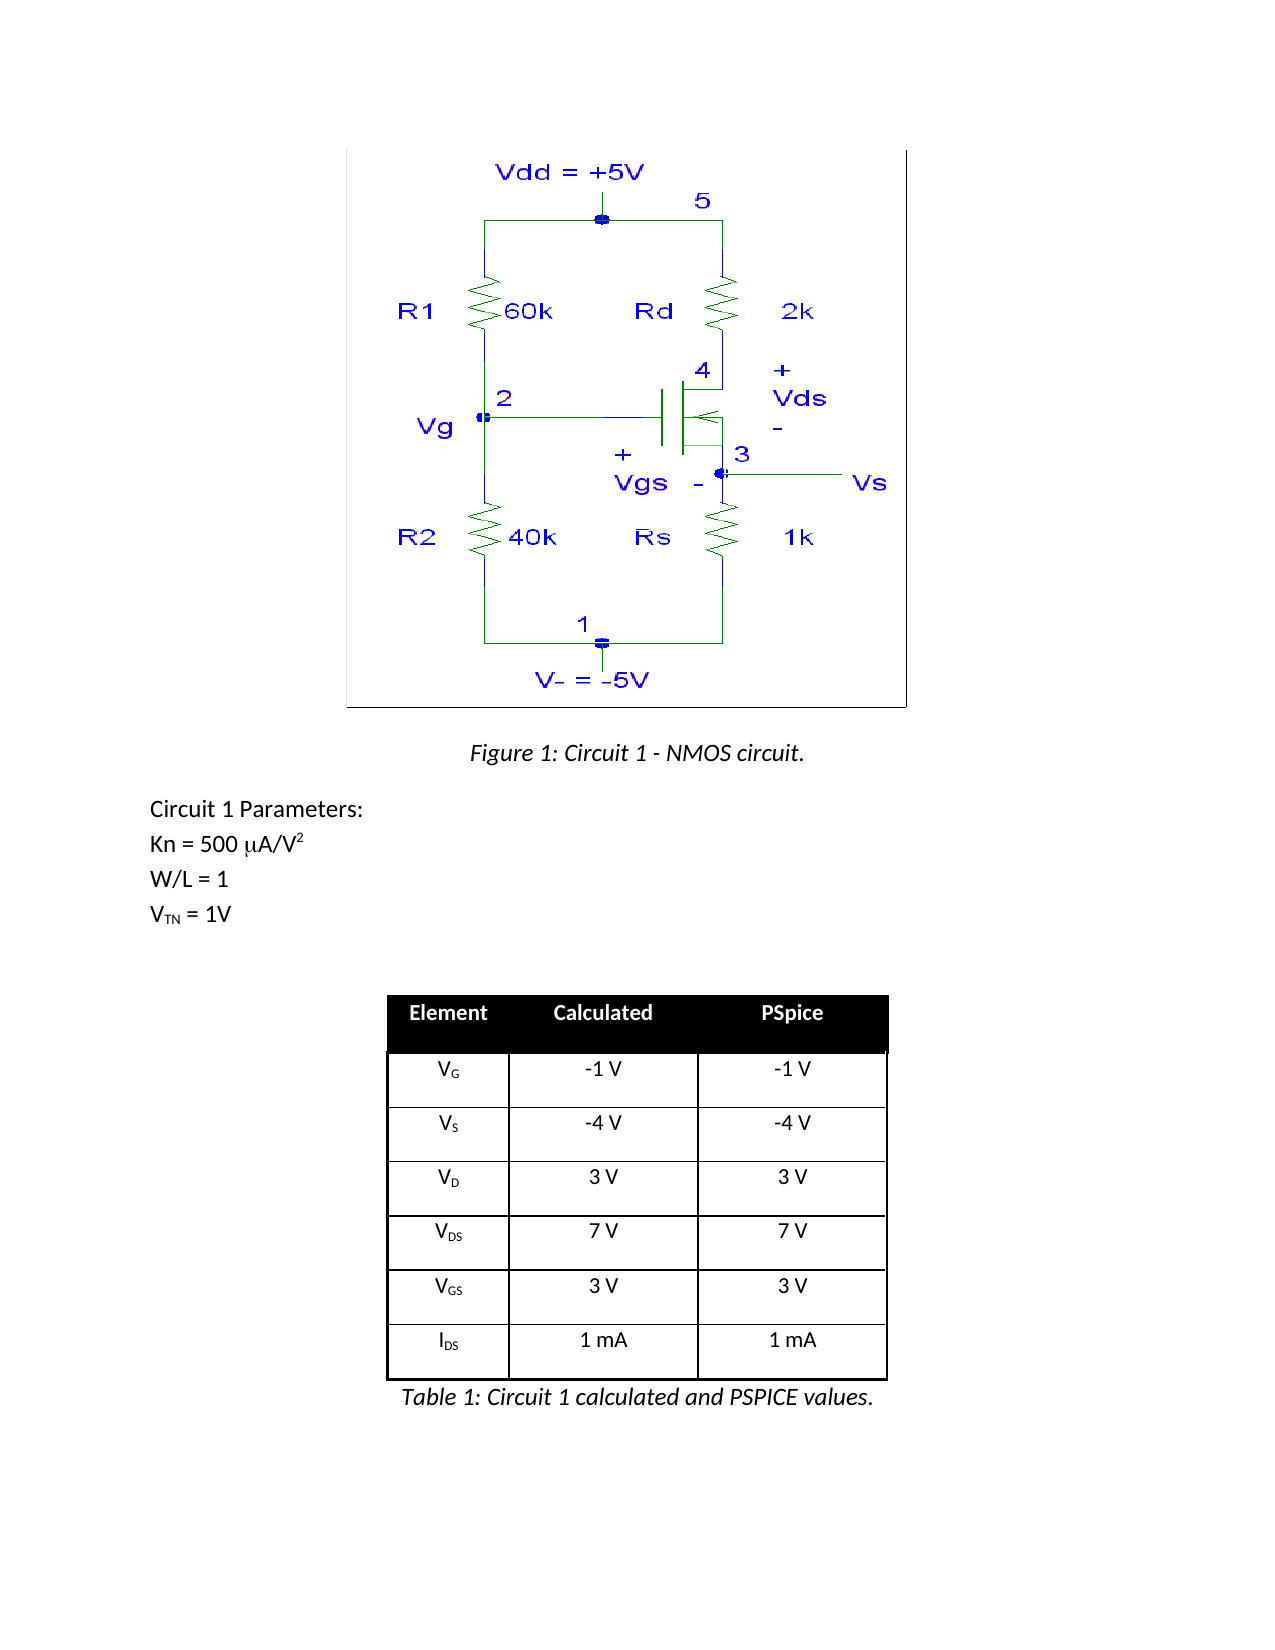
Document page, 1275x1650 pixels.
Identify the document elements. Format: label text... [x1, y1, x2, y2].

text W/L = 1 [150, 863, 1125, 893]
text Kn = 500 A/V2 [150, 828, 1125, 858]
table_cell 7 V [510, 1217, 697, 1269]
text Figure 1: Circuit 1 - NMOS circuit. [150, 737, 1125, 768]
text Vtn = 1V [150, 898, 1125, 928]
table_cell 3 V [699, 1161, 886, 1215]
text Circuit 1 Parameters: [150, 793, 1125, 823]
table_cell 3 V [510, 1162, 697, 1215]
table_header Element [389, 998, 508, 1051]
table_header PSpice [699, 998, 886, 1051]
table_cell -4 V [510, 1108, 697, 1161]
table_cell -4 V [699, 1106, 886, 1161]
table_cell Vd [389, 1162, 508, 1215]
table_cell 7 V [699, 1215, 886, 1269]
table_cell Vs [389, 1108, 508, 1161]
picture [346, 150, 917, 713]
table_header Calculated [510, 998, 696, 1051]
table_cell -1 V [510, 1054, 697, 1106]
table_cell 1 mA [510, 1325, 697, 1378]
table_cell Vg [389, 1054, 508, 1106]
table_cell -1 V [699, 1051, 886, 1106]
table_cell 3 V [699, 1269, 886, 1323]
table_cell Ids [389, 1325, 508, 1378]
text Table 1: Circuit 1 calculated and PSPICE values. [150, 1381, 1125, 1411]
table_cell Vds [389, 1217, 508, 1269]
table_cell 1 mA [699, 1324, 886, 1378]
table_cell Vgs [389, 1271, 508, 1323]
table_cell 3 V [510, 1271, 697, 1323]
